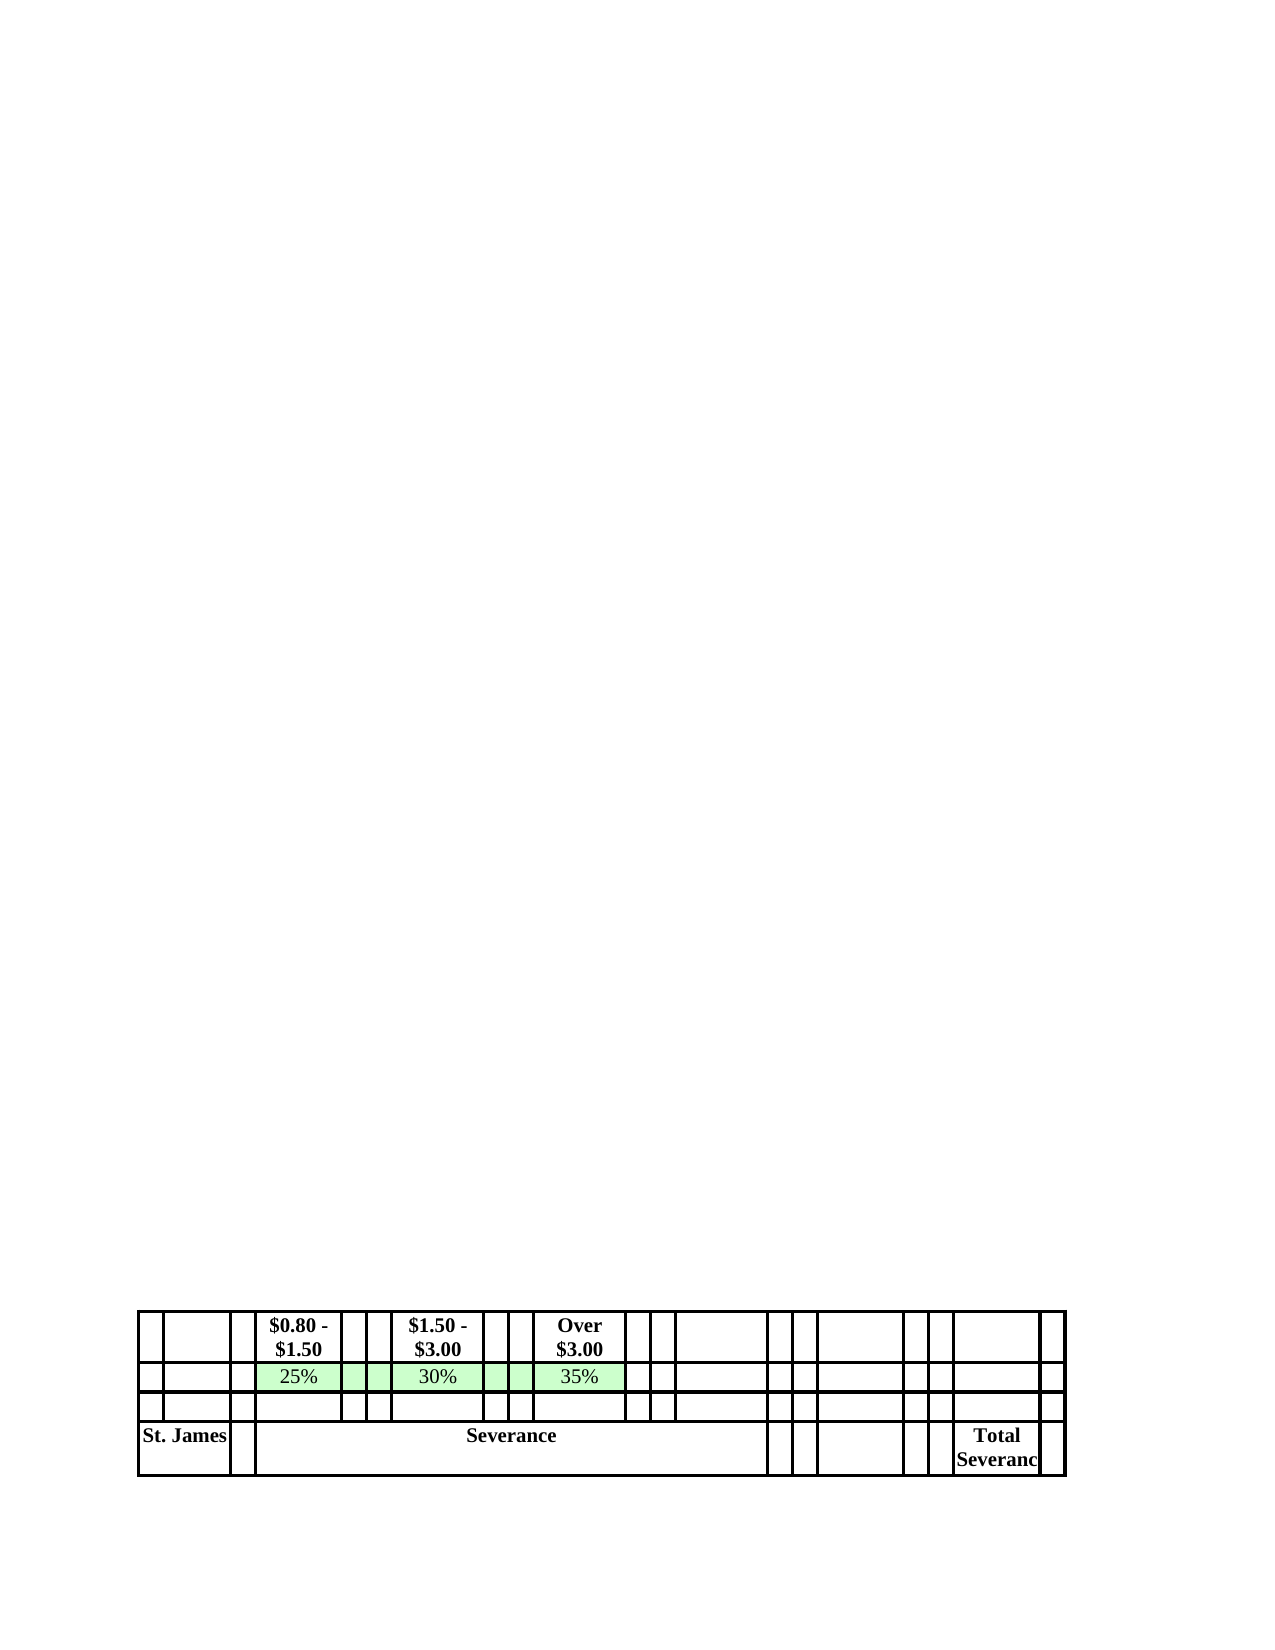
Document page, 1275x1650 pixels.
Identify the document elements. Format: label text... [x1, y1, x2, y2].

table_cell [819, 1423, 902, 1474]
table_cell [393, 1394, 482, 1420]
table_header [819, 1313, 902, 1361]
table_cell 25% [257, 1364, 340, 1390]
table_cell 35% [535, 1364, 624, 1390]
table_cell 30% [393, 1364, 482, 1390]
table_header Over $3.00 [535, 1313, 624, 1361]
table_header [140, 1313, 162, 1361]
table_cell [769, 1423, 791, 1474]
table_cell [140, 1394, 162, 1420]
table_header [232, 1313, 254, 1361]
table_cell [627, 1394, 649, 1420]
table_cell [232, 1364, 254, 1390]
table_cell [165, 1364, 229, 1390]
table_cell [905, 1394, 927, 1420]
table_cell [627, 1364, 649, 1390]
table_cell [819, 1394, 902, 1420]
table_cell [510, 1364, 532, 1390]
table_cell [535, 1394, 624, 1420]
table_header $1.50 - $3.00 [393, 1313, 482, 1361]
table_header [368, 1313, 390, 1361]
table_cell [485, 1394, 507, 1420]
table_cell [905, 1364, 927, 1390]
table_cell [769, 1364, 791, 1390]
table_cell [1042, 1364, 1063, 1390]
table_cell [510, 1394, 532, 1420]
table_cell [930, 1423, 952, 1474]
table_header [955, 1313, 1038, 1361]
table_cell [343, 1394, 365, 1420]
table_cell [140, 1364, 162, 1390]
table_cell [930, 1364, 952, 1390]
table_header [627, 1313, 649, 1361]
table_cell [485, 1364, 507, 1390]
table_header [930, 1313, 952, 1361]
table_header [485, 1313, 507, 1361]
table_cell St. James [140, 1423, 229, 1474]
table_header [165, 1313, 229, 1361]
table_cell [652, 1394, 674, 1420]
table_cell [368, 1394, 390, 1420]
table_header [769, 1313, 791, 1361]
table_header [510, 1313, 532, 1361]
table_cell [930, 1394, 952, 1420]
table_cell [794, 1394, 816, 1420]
table_cell Total Severance to [955, 1423, 1038, 1474]
table_cell [257, 1394, 340, 1420]
table_cell [677, 1394, 766, 1420]
table_cell [343, 1364, 365, 1390]
table_header [905, 1313, 927, 1361]
table_header $0.80 - $1.50 [257, 1313, 340, 1361]
table_cell [652, 1364, 674, 1390]
table_cell [368, 1364, 390, 1390]
table_cell [1042, 1423, 1063, 1474]
table_cell [905, 1423, 927, 1474]
table_header [343, 1313, 365, 1361]
table_cell [1042, 1394, 1063, 1420]
table_cell [232, 1423, 254, 1474]
table_header [1042, 1313, 1063, 1361]
table_cell Severance [257, 1423, 766, 1474]
table_header [652, 1313, 674, 1361]
table_header [677, 1313, 766, 1361]
table_cell [819, 1364, 902, 1390]
table_cell [955, 1394, 1038, 1420]
table_cell [955, 1364, 1038, 1390]
table_cell [769, 1394, 791, 1420]
table_cell [677, 1364, 766, 1390]
table_cell [794, 1364, 816, 1390]
table_cell [794, 1423, 816, 1474]
table_cell [165, 1394, 229, 1420]
table_cell [232, 1394, 254, 1420]
table_header [794, 1313, 816, 1361]
